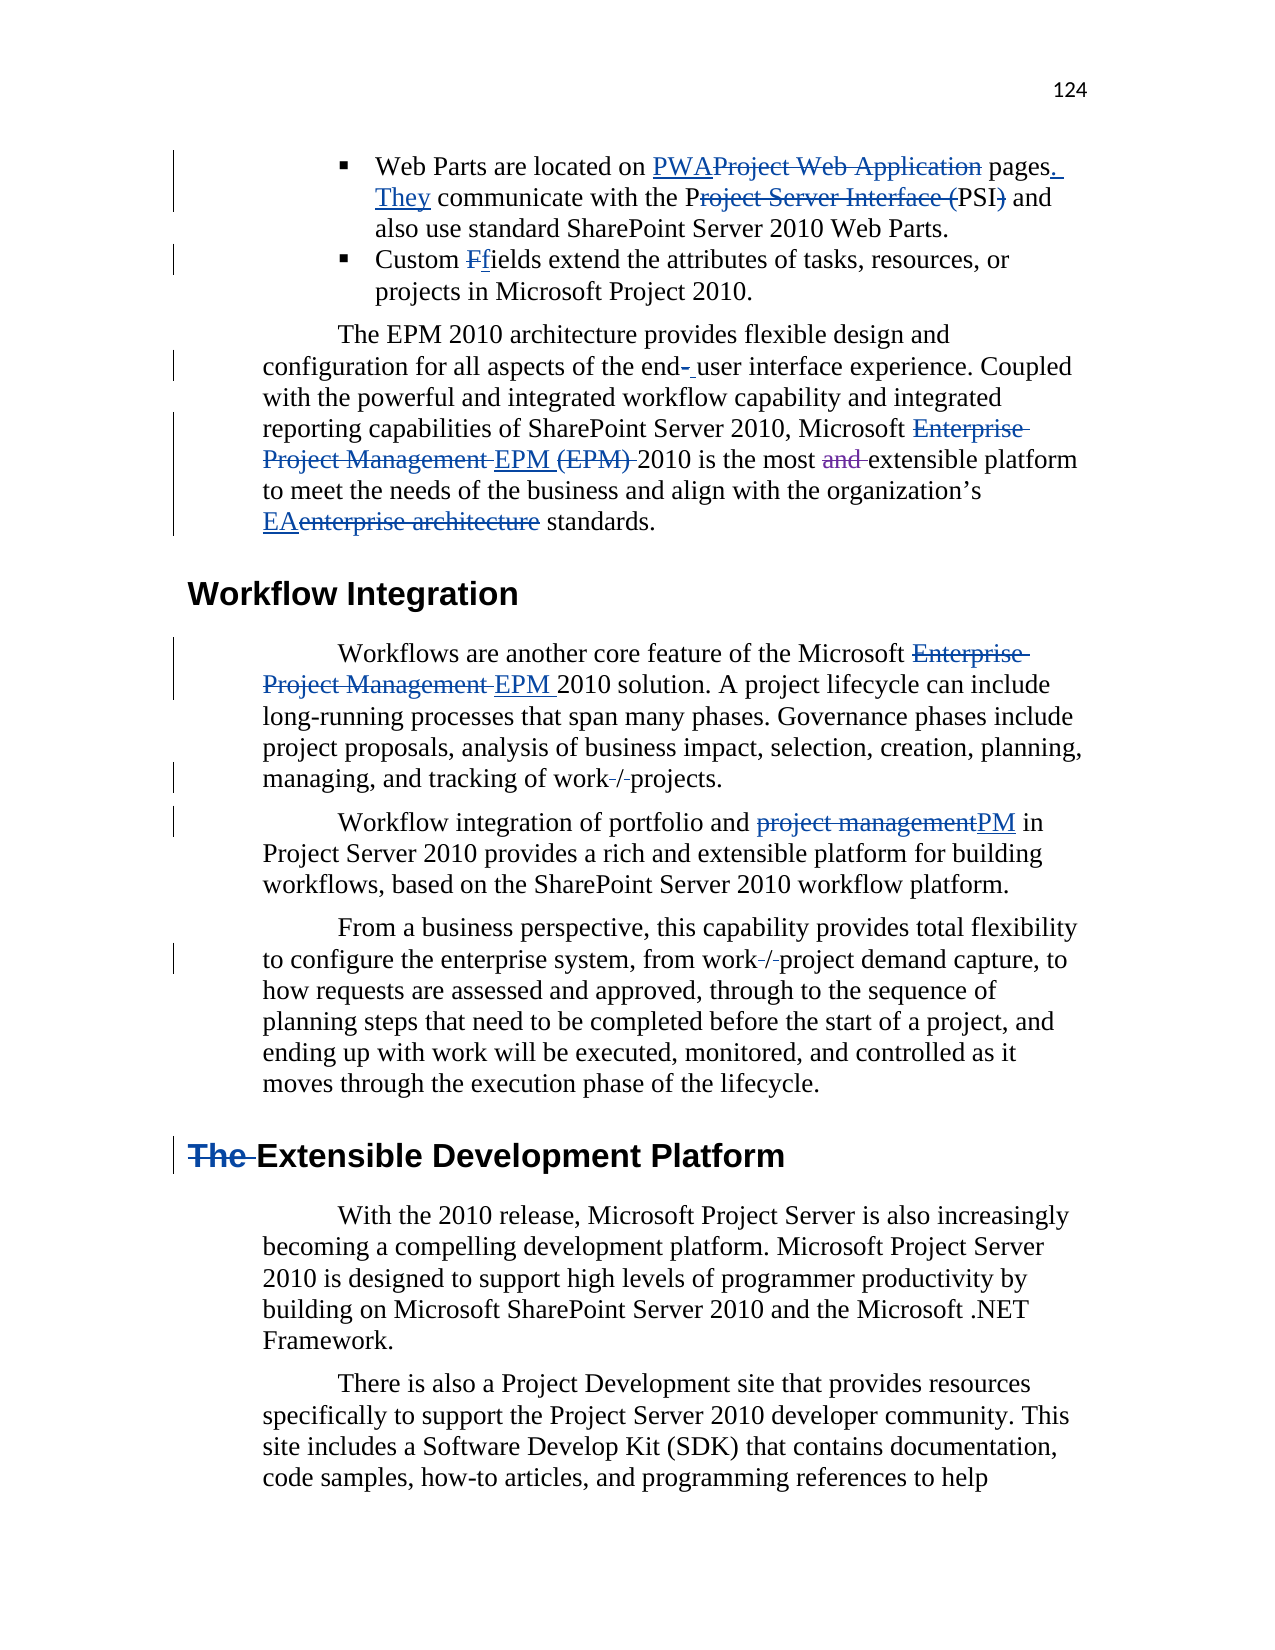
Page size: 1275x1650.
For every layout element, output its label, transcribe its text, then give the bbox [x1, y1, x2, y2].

text Workflows are another core feature of the Microsoft 2010 solution. A project lifecycle can include long-running processes that span many phases. Governance phases include project proposals, analysis of business impact, selection, creation, planning, managing, and tracking of work/projects. [262, 637, 1087, 793]
text Workflow Integration [187, 574, 1087, 612]
list Web Parts are located on pages communicate with the PPSI and also use standard SharePoint Server 2010 Web Parts. [337, 150, 1087, 243]
text With the 2010 release, Microsoft Project Server is also increasingly becoming a compelling development platform. Microsoft Project Server 2010 is designed to support high levels of programmer productivity by building on Microsoft SharePoint Server 2010 and the Microsoft .NET Framework. [262, 1199, 1087, 1355]
text Extensible Development Platform [187, 1136, 1087, 1174]
text From a business perspective, this capability provides total flexibility to configure the enterprise system, from work/project demand capture, to how requests are assessed and approved, through to the sequence of planning steps that need to be completed before the start of a project, and ending up with work will be executed, monitored, and controlled as it moves through the execution phase of the lifecycle. [262, 912, 1087, 1098]
text Workflow integration of portfolio and in Project Server 2010 provides a rich and extensible platform for building workflows, based on the SharePoint Server 2010 workflow platform. [262, 806, 1087, 899]
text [262, 1368, 1087, 1492]
list Custom ields extend the attributes of tasks, resources, or projects in Microsoft Project 2010. [337, 243, 1087, 306]
text The EPM 2010 architecture provides flexible design and configuration for all aspects of the enduser interface experience. Coupled with the powerful and integrated workflow capability and integrated reporting capabilities of SharePoint Server 2010, Microsoft 2010 is the most extensible platform to meet the needs of the business and align with the organization’s standards. [262, 318, 1087, 536]
